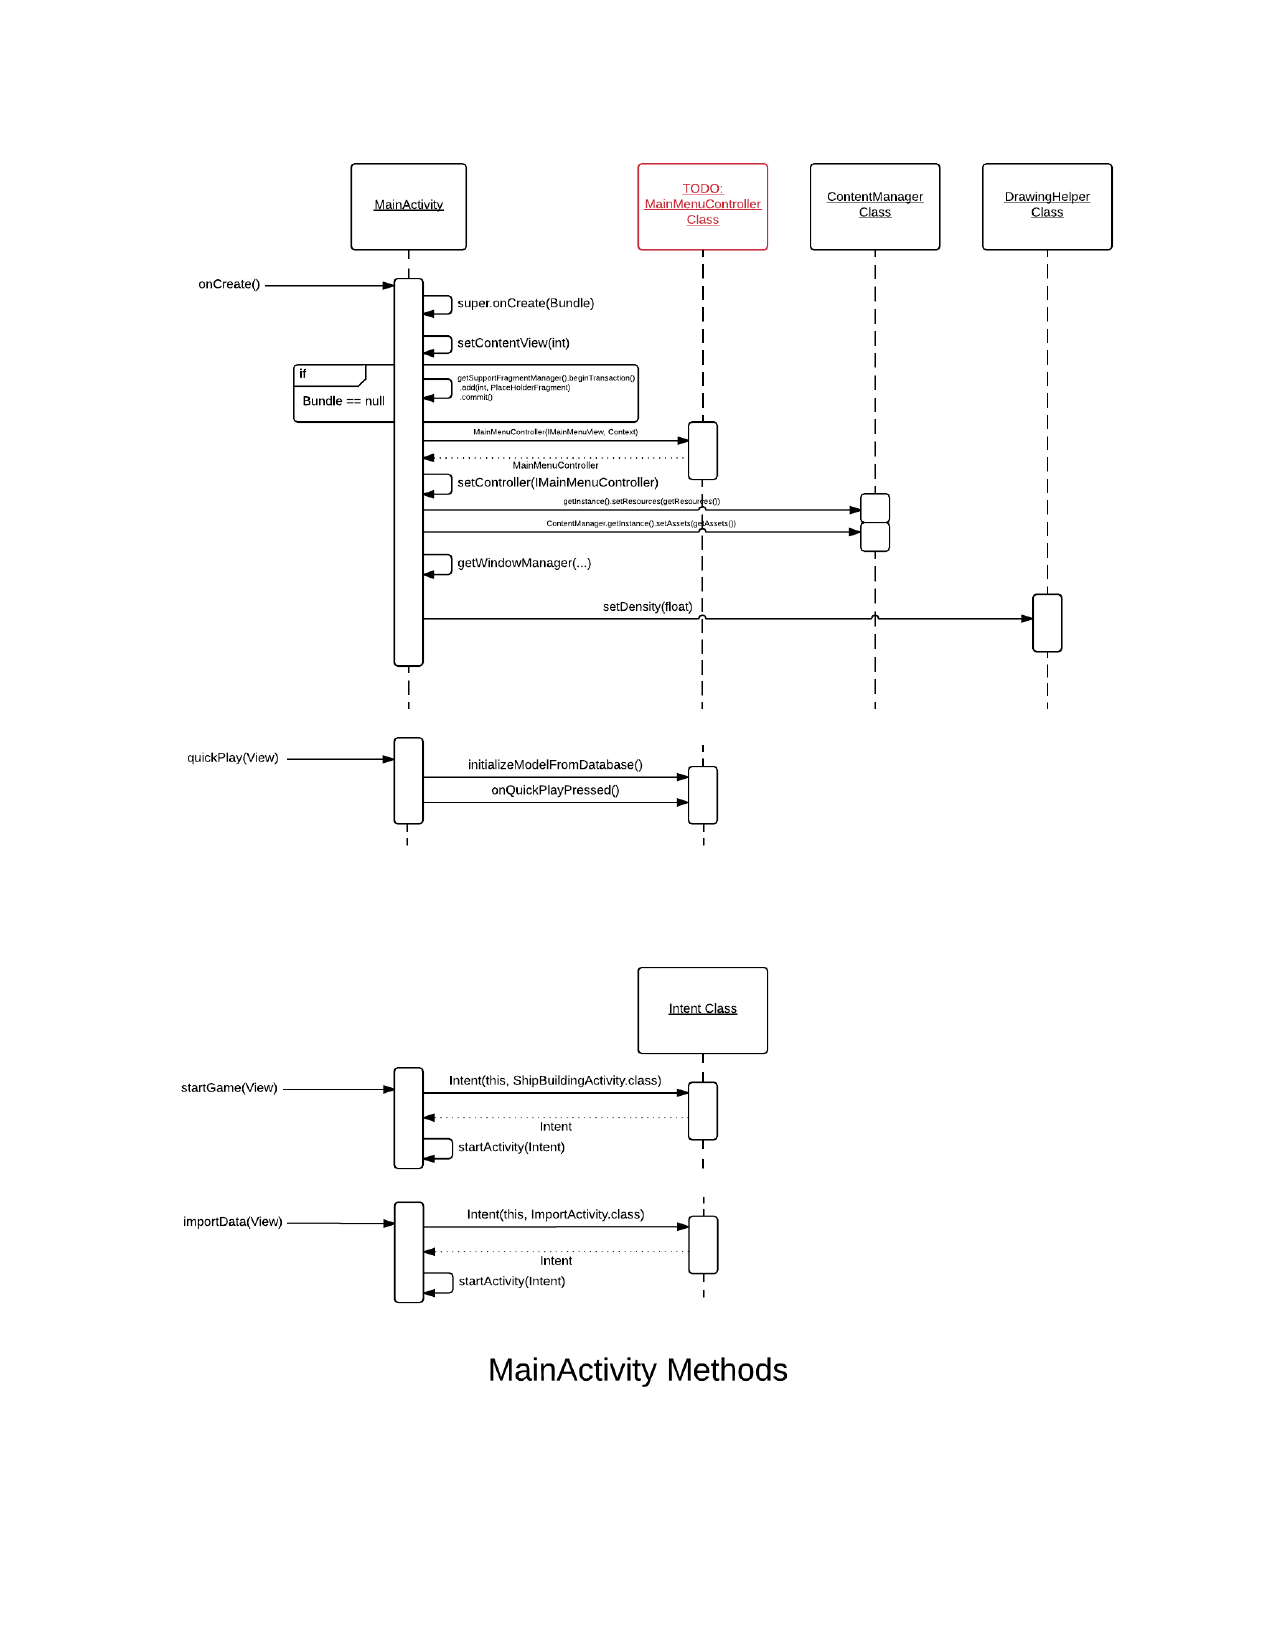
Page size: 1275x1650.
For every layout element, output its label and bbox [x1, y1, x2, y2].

picture [150, 150, 1125, 1412]
